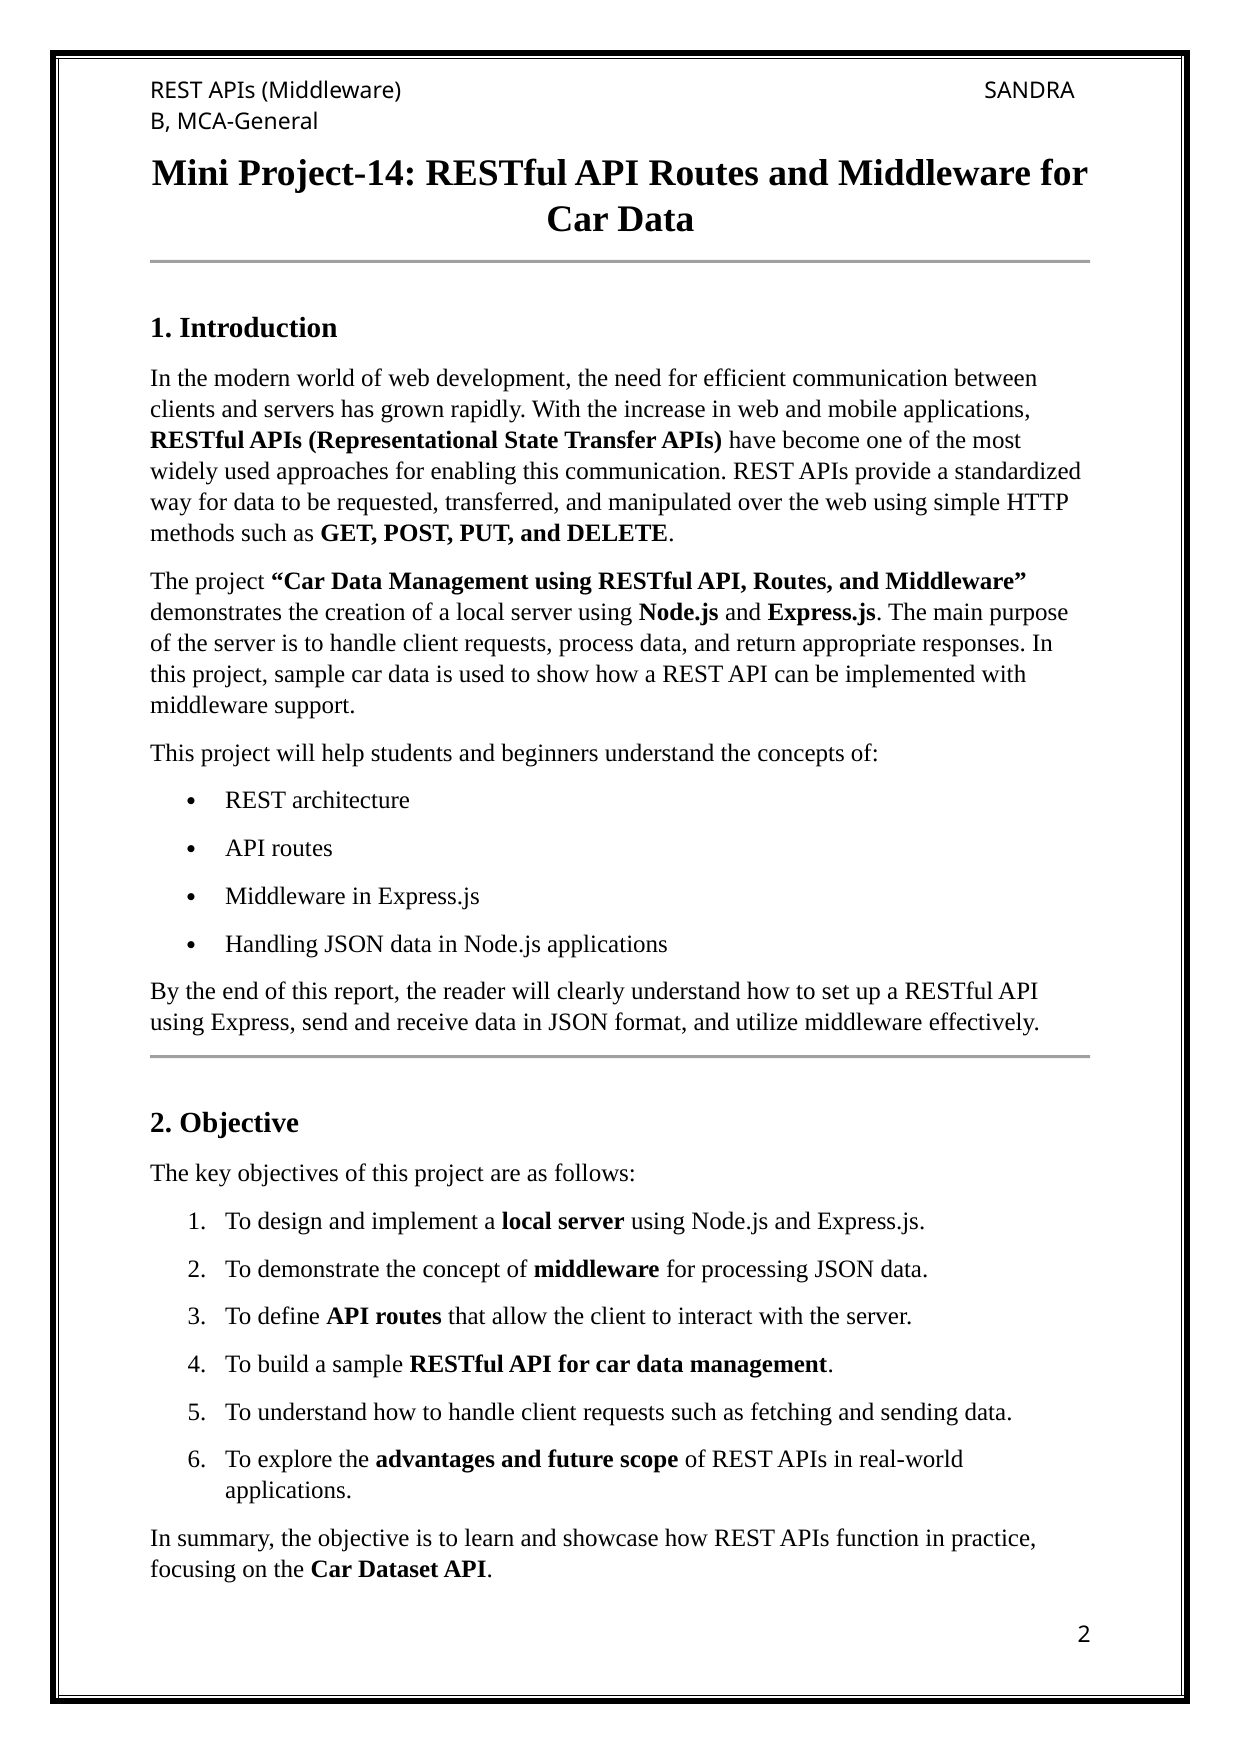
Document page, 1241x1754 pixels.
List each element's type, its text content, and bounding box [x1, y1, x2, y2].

text The project “Car Data Management using RESTful API, Routes, and Middleware” demonstrates the creation of a local server using Node.js and Express.js. The main purpose of the server is to handle client requests, process data, and return appropriate responses. In this project, sample car data is used to show how a REST API can be implemented with middleware support. [150, 566, 1090, 719]
list REST architecture [187, 786, 1090, 814]
text Mini Project-14: RESTful API Routes and Middleware for Car Data [150, 150, 1090, 240]
list To demonstrate the concept of middleware for processing JSON data. [187, 1254, 1090, 1282]
list To design and implement a local server using Node.js and Express.js. [187, 1206, 1090, 1235]
text In the modern world of web development, the need for efficient communication between clients and servers has grown rapidly. With the increase in web and mobile applications, RESTful APIs (Representational State Transfer APIs) have become one of the most widely used approaches for enabling this communication. REST APIs provide a standardized way for data to be requested, transferred, and manipulated over the web using simple HTTP methods such as GET, POST, PUT, and DELETE. [150, 363, 1090, 547]
text 1. Introduction [150, 310, 1090, 344]
list Handling JSON data in Node.js applications [187, 929, 1090, 957]
text The key objectives of this project are as follows: [150, 1158, 1090, 1187]
list To explore the advantages and future scope of REST APIs in real-world applications. [187, 1444, 1090, 1504]
list To understand how to handle client requests such as fetching and sending data. [187, 1397, 1090, 1426]
list Middleware in Express.js [187, 881, 1090, 910]
list To build a sample RESTful API for car data management. [187, 1349, 1090, 1378]
text In summary, the objective is to learn and showcase how REST APIs function in practice, focusing on the Car Dataset API. [150, 1523, 1090, 1583]
list To define API routes that allow the client to interact with the server. [187, 1301, 1090, 1330]
text 2. Objective [150, 1106, 1090, 1139]
text This project will help students and beginners understand the concepts of: [150, 738, 1090, 767]
text By the end of this report, the reader will clearly understand how to set up a RESTful API using Express, send and receive data in JSON format, and utilize middleware effectively. [150, 976, 1090, 1036]
list API routes [187, 833, 1090, 862]
